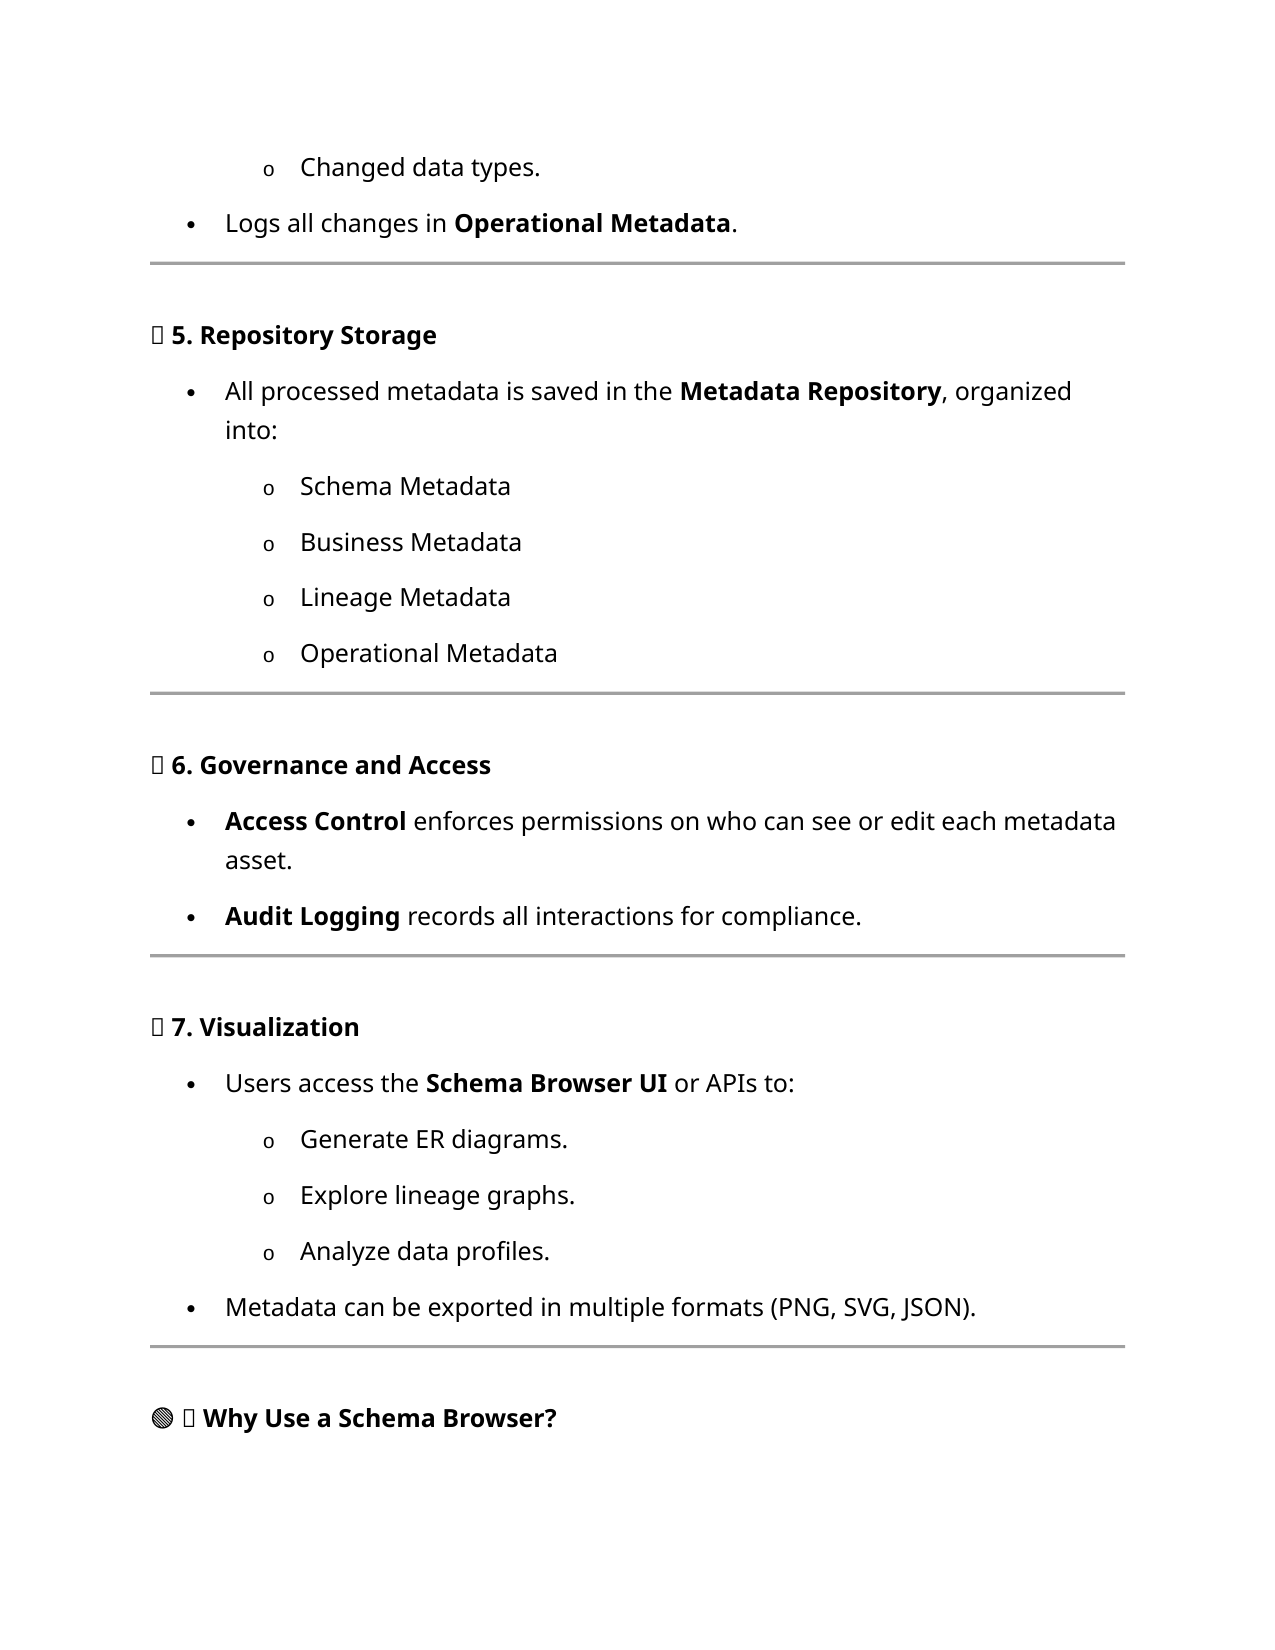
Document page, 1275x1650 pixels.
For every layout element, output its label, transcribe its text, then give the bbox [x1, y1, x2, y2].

list Analyze data profiles. [262, 1233, 1125, 1267]
list Explore lineage graphs. [262, 1177, 1125, 1212]
text 🔹 6. Governance and Access [150, 747, 1125, 782]
list Access Control enforces permissions on who can see or edit each metadata asset. [187, 803, 1125, 877]
list Lineage Metadata [262, 580, 1125, 614]
list Audit Logging records all interactions for compliance. [187, 898, 1125, 932]
list Metadata can be exported in multiple formats (PNG, SVG, JSON). [187, 1289, 1125, 1323]
text 🔹 5. Repository Storage [150, 317, 1125, 352]
list Logs all changes in Operational Metadata. [187, 206, 1125, 240]
list Changed data types. [262, 150, 1125, 184]
list Generate ER diagrams. [262, 1122, 1125, 1156]
list Business Metadata [262, 524, 1125, 558]
text 🔹 7. Visualization [150, 1010, 1125, 1044]
list All processed metadata is saved in the Metadata Repository, organized into: [187, 373, 1125, 447]
list Operational Metadata [262, 636, 1125, 670]
list Users access the Schema Browser UI or APIs to: [187, 1066, 1125, 1100]
list Schema Metadata [262, 468, 1125, 502]
text 🟢 💡 Why Use a Schema Browser? [150, 1401, 1125, 1435]
